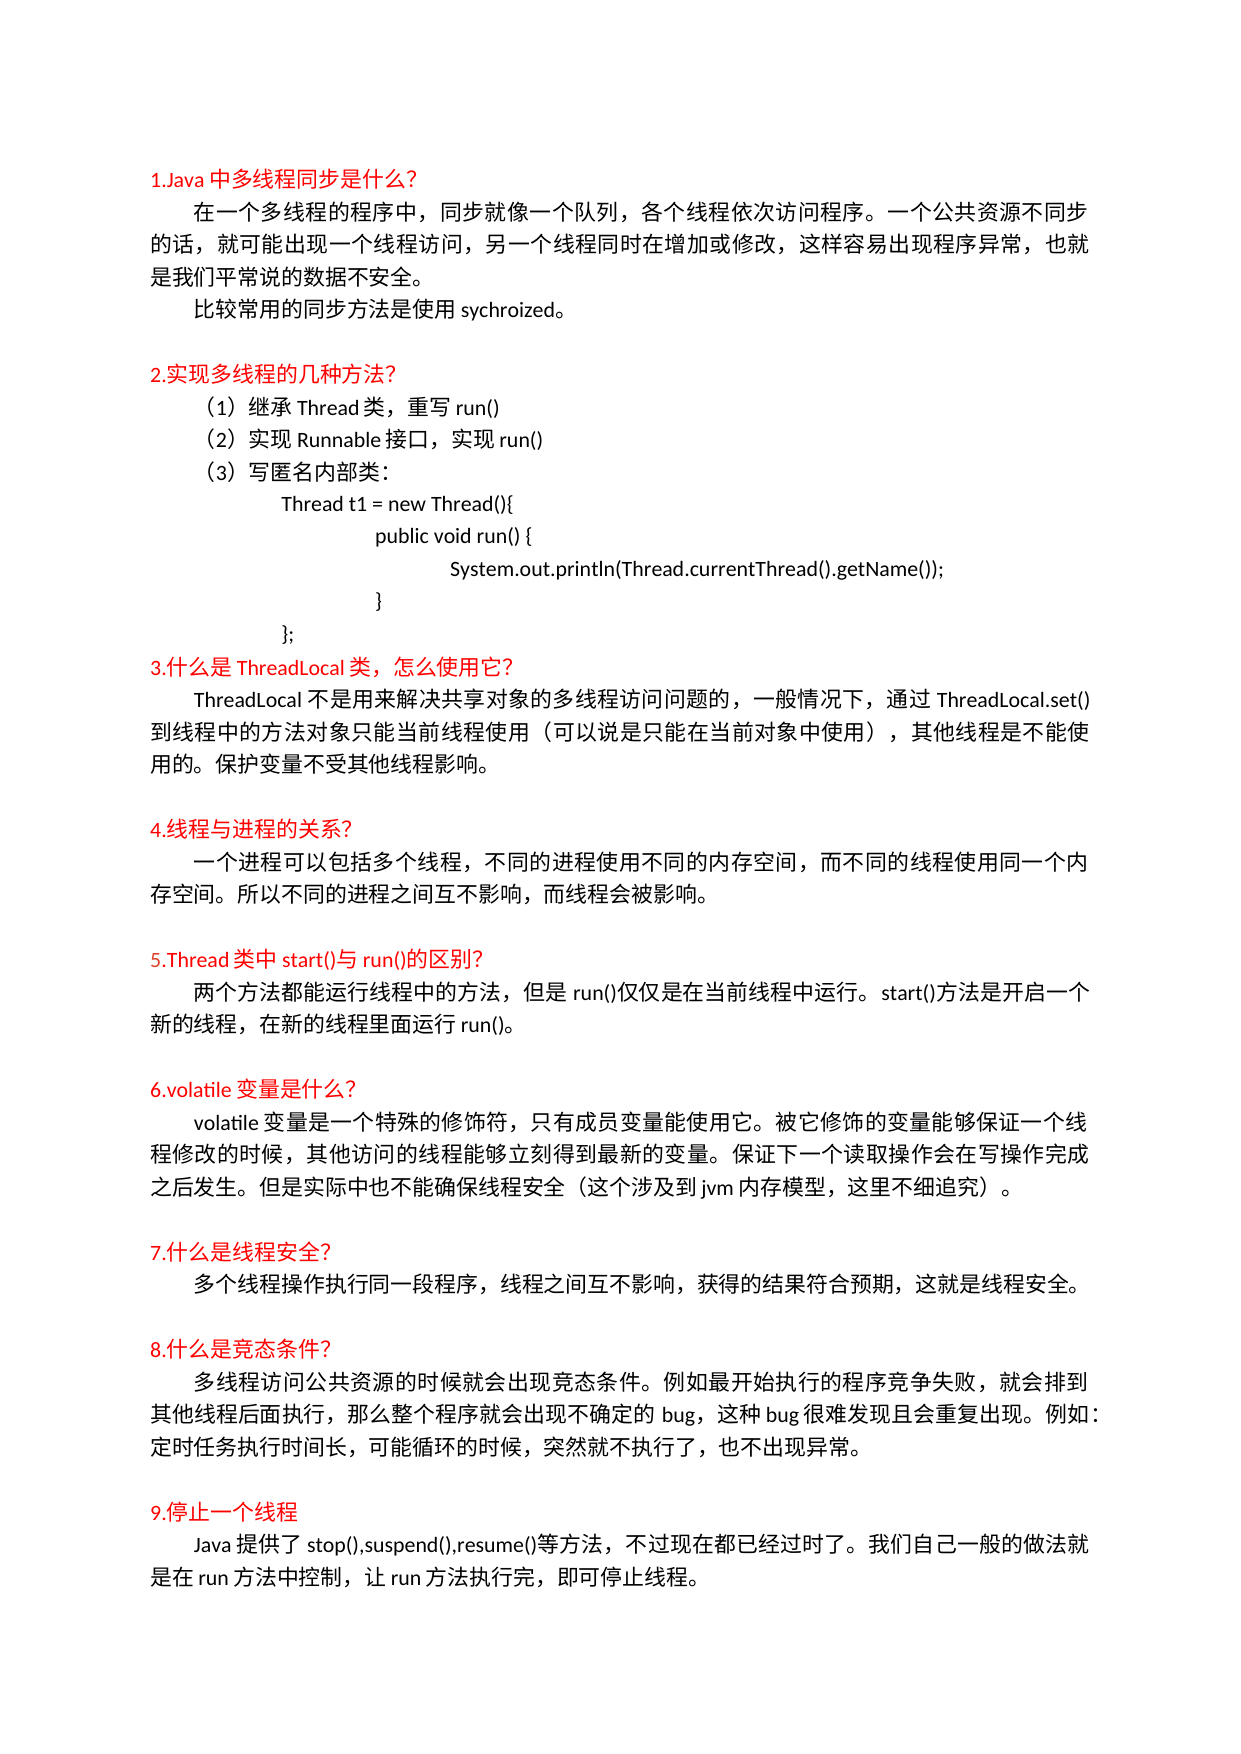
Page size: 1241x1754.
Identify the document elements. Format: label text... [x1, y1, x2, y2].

text 1.Java中多线程同步是什么？ [150, 162, 1090, 194]
text System.out.println(Thread.currentThread().getName()); [150, 552, 1090, 584]
text 3.什么是ThreadLocal类，怎么使用它？ [150, 649, 1090, 682]
text 比较常用的同步方法是使用sychroized。 [150, 292, 1090, 324]
text 6.volatile变量是什么？ [150, 1072, 1090, 1104]
text 在一个多线程的程序中，同步就像一个队列，各个线程依次访问程序。一个公共资源不同步的话，就可能出现一个线程访问，另一个线程同时在增加或修改，这样容易出现程序异常，也就是我们平常说的数据不安全。 [150, 194, 1090, 292]
text ThreadLocal 不是用来解决共享对象的多线程访问问题的，一般情况下，通过ThreadLocal.set() 到线程中的方法对象只能当前线程使用（可以说是只能在当前对象中使用），其他线程是不能使用的。保护变量不受其他线程影响。 [150, 682, 1090, 779]
text 两个方法都能运行线程中的方法，但是run()仅仅是在当前线程中运行。start()方法是开启一个新的线程，在新的线程里面运行run()。 [150, 974, 1090, 1039]
text 9.停止一个线程 [150, 1494, 1090, 1527]
text 8.什么是竞态条件？ [150, 1332, 1090, 1364]
text } [150, 584, 1090, 617]
text （1）继承Thread类，重写run() [150, 389, 1090, 422]
text （3）写匿名内部类： [150, 454, 1090, 487]
text 多线程访问公共资源的时候就会出现竞态条件。例如最开始执行的程序竞争失败，就会排到其他线程后面执行，那么整个程序就会出现不确定的bug，这种bug很难发现且会重复出现。例如：定时任务执行时间长，可能循环的时候，突然就不执行了，也不出现异常。 [150, 1364, 1090, 1462]
text 7.什么是线程安全？ [150, 1234, 1090, 1267]
text （2）实现Runnable接口，实现run() [150, 422, 1090, 454]
text public void run() { [150, 519, 1090, 552]
text Thread t1 = new Thread(){ [150, 487, 1090, 519]
text 2.实现多线程的几种方法？ [150, 357, 1090, 389]
text 一个进程可以包括多个线程，不同的进程使用不同的内存空间，而不同的线程使用同一个内存空间。所以不同的进程之间互不影响，而线程会被影响。 [150, 844, 1090, 909]
text 5.Thread类中start()与run()的区别？ [150, 942, 1090, 974]
text 4.线程与进程的关系？ [150, 812, 1090, 844]
text volatile变量是一个特殊的修饰符，只有成员变量能使用它。被它修饰的变量能够保证一个线程修改的时候，其他访问的线程能够立刻得到最新的变量。保证下一个读取操作会在写操作完成之后发生。但是实际中也不能确保线程安全（这个涉及到jvm内存模型，这里不细追究）。 [150, 1104, 1090, 1202]
text 多个线程操作执行同一段程序，线程之间互不影响，获得的结果符合预期，这就是线程安全。 [150, 1267, 1090, 1299]
text Java提供了stop(),suspend(),resume()等方法，不过现在都已经过时了。我们自己一般的做法就是在run方法中控制，让run方法执行完，即可停止线程。 [150, 1527, 1090, 1592]
text }; [150, 617, 1090, 649]
